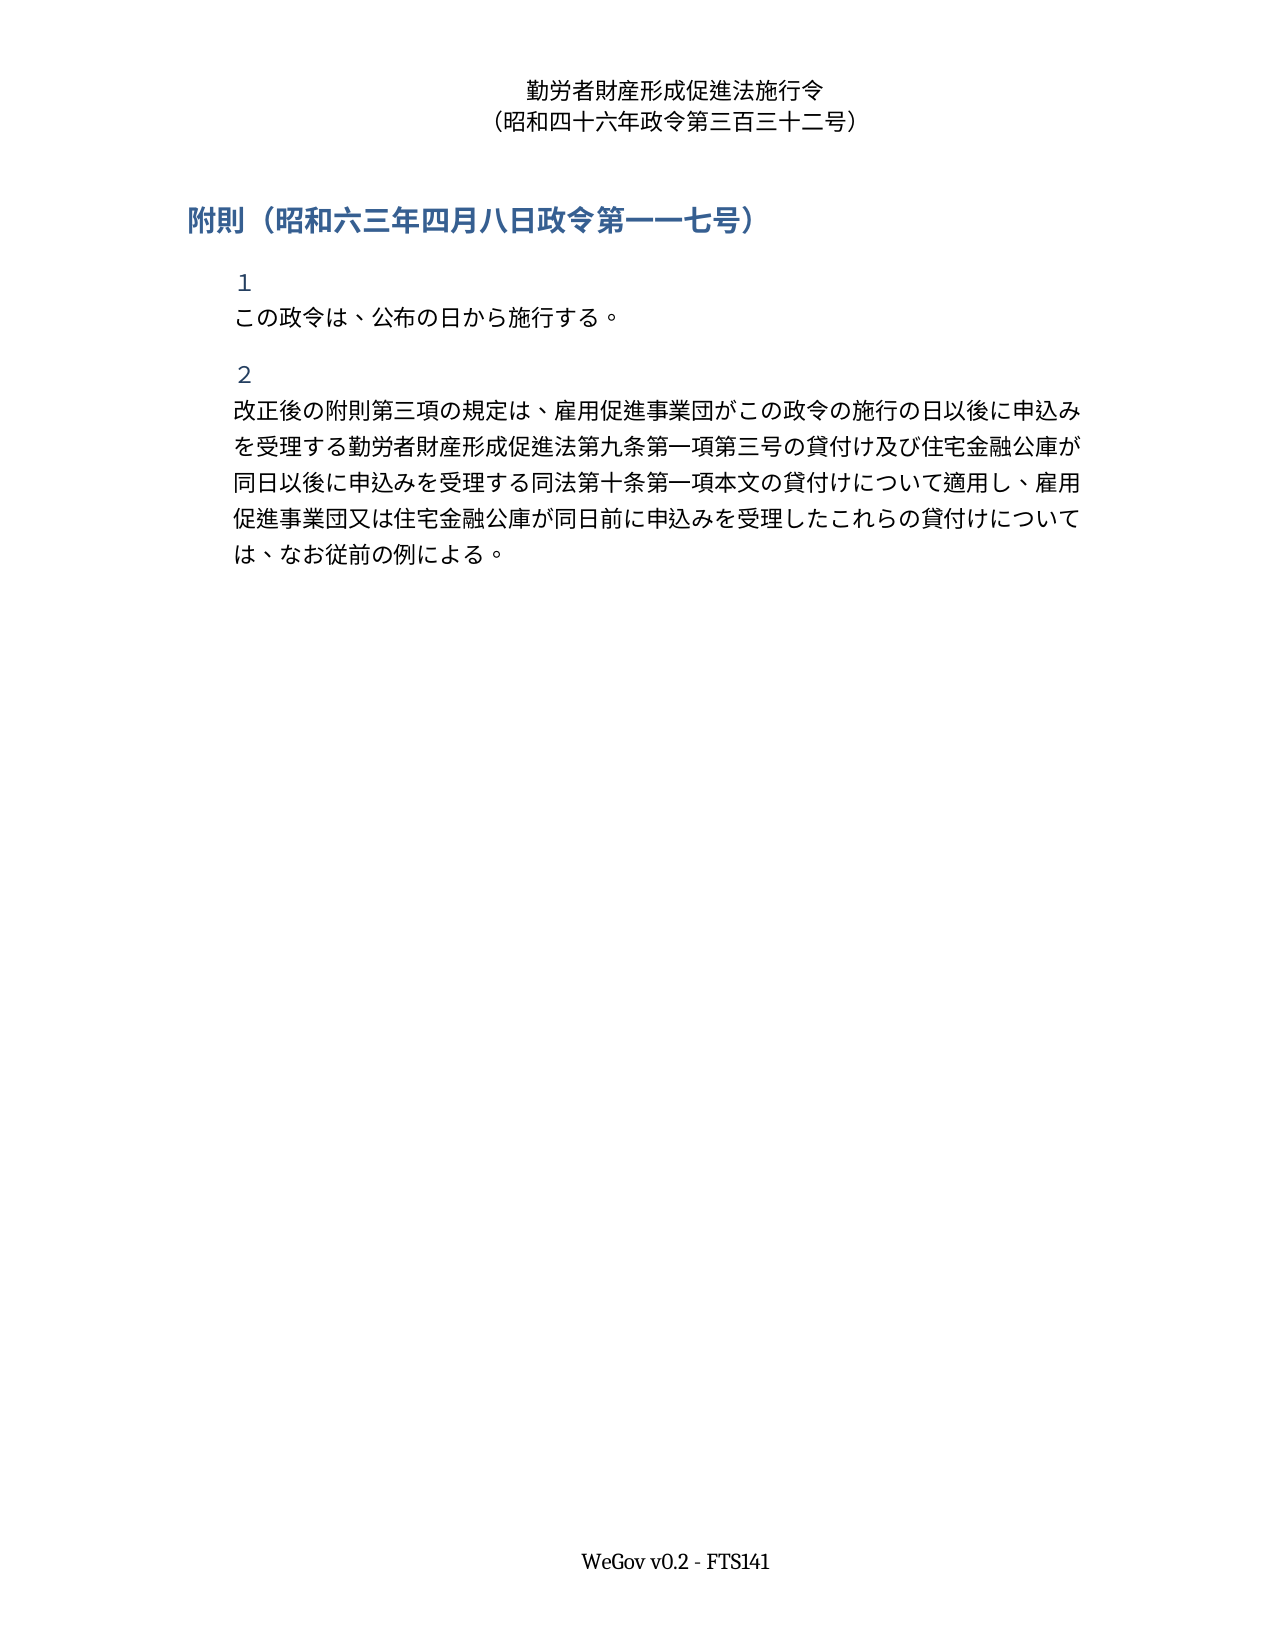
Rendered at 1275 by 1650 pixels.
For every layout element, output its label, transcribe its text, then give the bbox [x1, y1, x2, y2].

subtitle ２ [233, 359, 1087, 390]
subtitle １ [233, 266, 1087, 298]
subtitle 附則（昭和六三年四月八日政令第一一七号） [187, 200, 1087, 240]
text 改正後の附則第三項の規定は、雇用促進事業団がこの政令の施行の日以後に申込みを受理する勤労者財産形成促進法第九条第一項第三号の貸付け及び住宅金融公庫が同日以後に申込みを受理する同法第十条第一項本文の貸付けについて適用し、雇用促進事業団又は住宅金融公庫が同日前に申込みを受理したこれらの貸付けについては、なお従前の例による。 [233, 395, 1087, 570]
text この政令は、公布の日から施行する。 [233, 302, 1087, 334]
